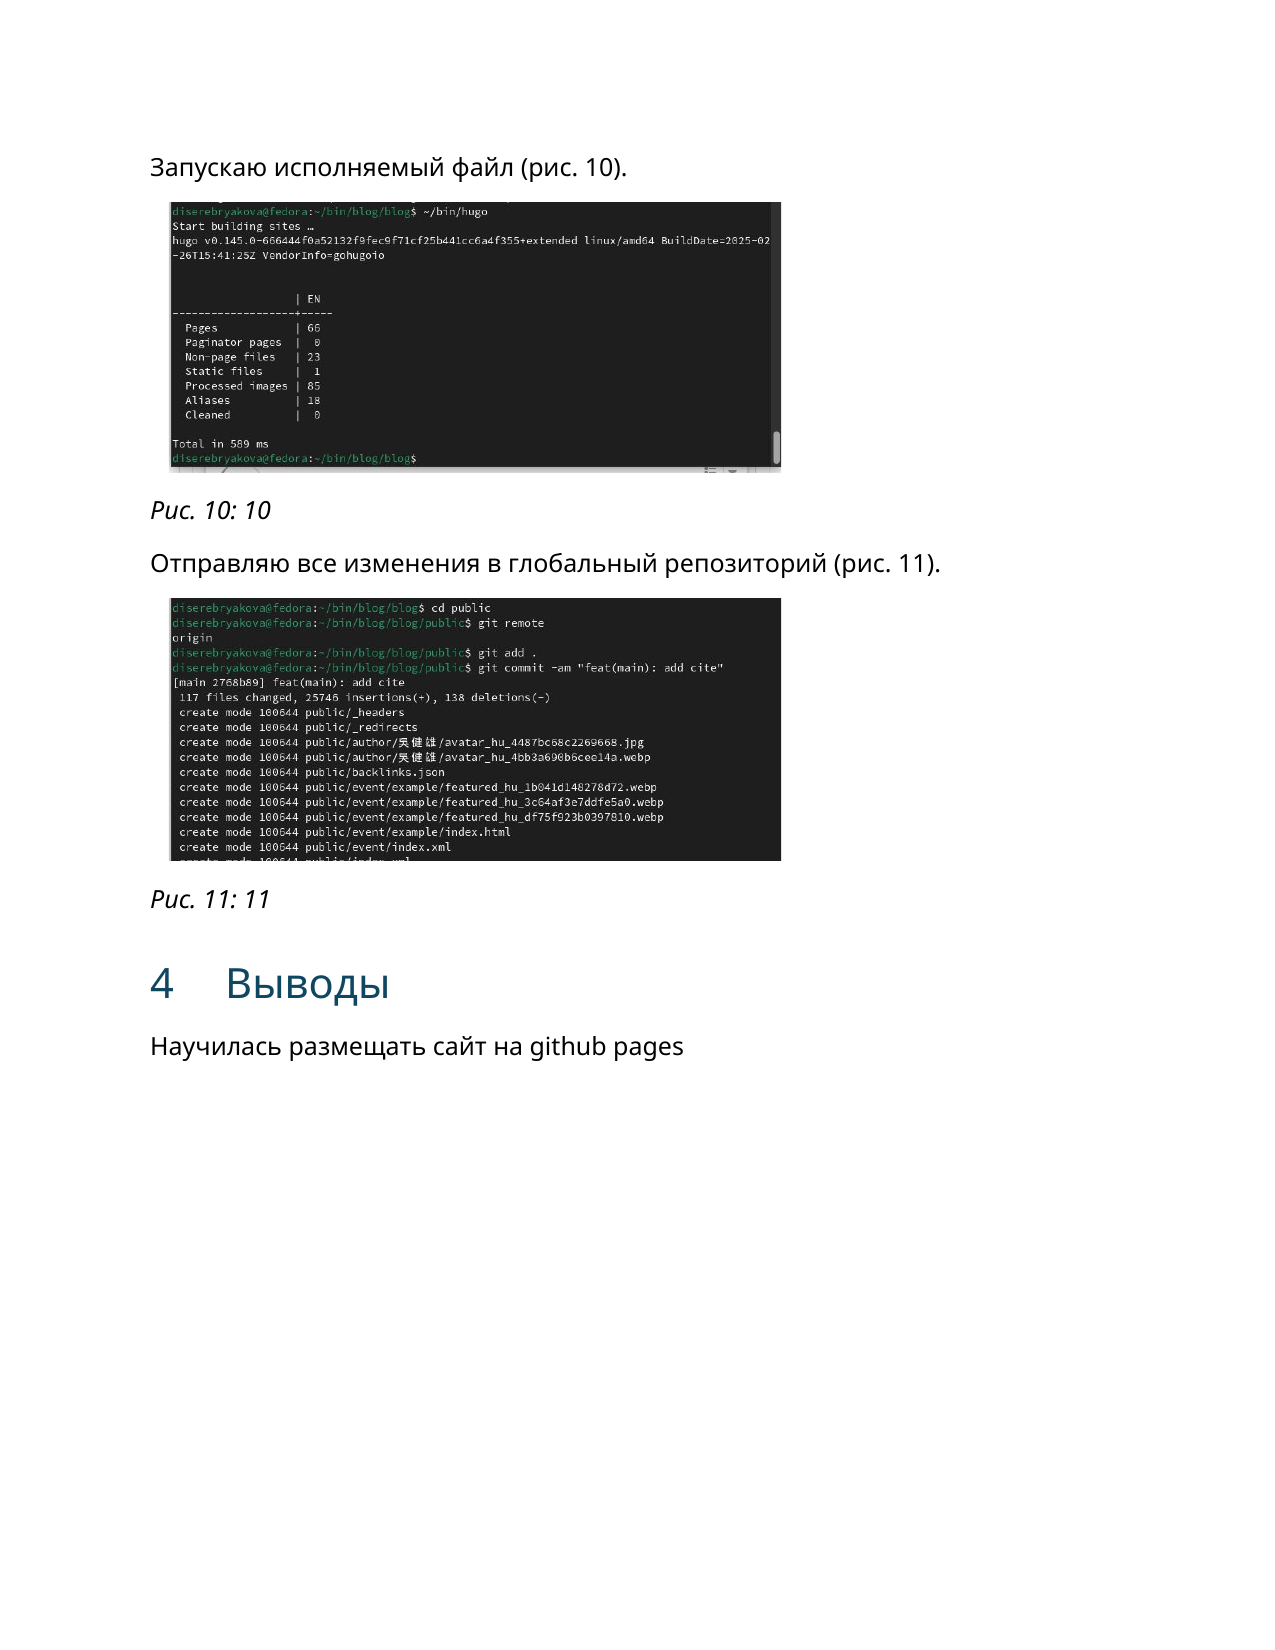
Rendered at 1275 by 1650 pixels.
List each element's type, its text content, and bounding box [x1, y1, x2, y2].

text Запускаю исполняемый файл (рис. 10). [150, 150, 1125, 184]
text Рис. 10: 10 [150, 493, 1125, 527]
text Научилась размещать сайт на github pages [150, 1029, 1125, 1063]
subtitle 4 Выводы [150, 953, 1125, 1010]
picture [168, 598, 782, 861]
picture [168, 202, 782, 473]
text Рис. 11: 11 [150, 882, 1125, 916]
text Отправляю все изменения в глобальный репозиторий (рис. 11). [150, 546, 1125, 580]
